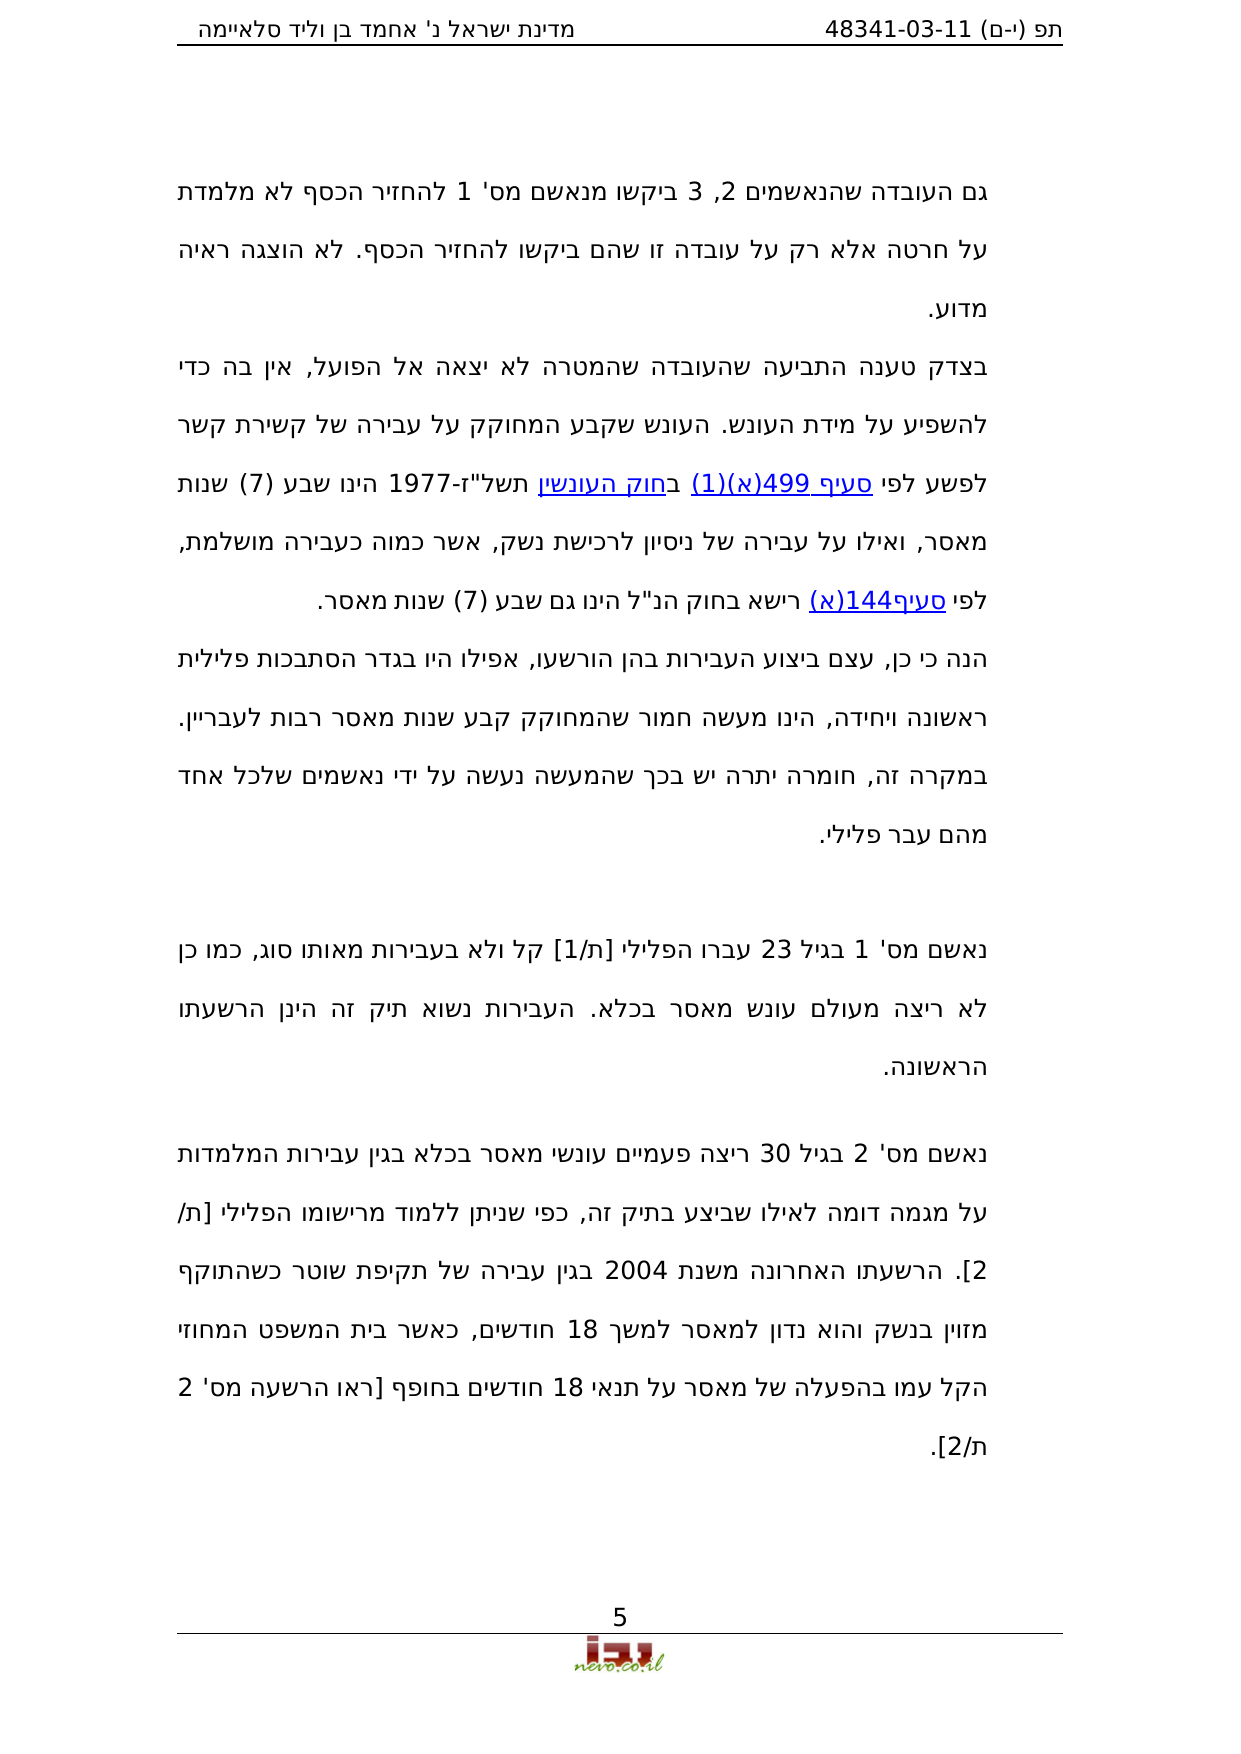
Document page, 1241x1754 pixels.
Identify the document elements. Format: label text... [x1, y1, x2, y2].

text הנה כי כן, עצם ביצוע העבירות בהן הורשעו, אפילו היו בגדר הסתבכות פלילית ראשונה ויחידה, הינו מעשה חמור שהמחוקק קבע שנות מאסר רבות לעבריין. במקרה זה, חומרה יתרה יש בכך שהמעשה נעשה על ידי נאשמים שלכל אחד מהם עבר פלילי. [177, 644, 988, 849]
text בצדק טענה התביעה שהעובדה שהמטרה לא יצאה אל הפועל, אין בה כדי להשפיע על מידת העונש. העונש שקבע המחוקק על עבירה של קשירת קשר לפשע לפי סעיף 499(א)(1) בחוק העונשין תשל"ז-1977 הינו שבע (7) שנות מאסר, ואילו על עבירה של ניסיון לרכישת נשק, אשר כמוה כעבירה מושלמת, לפי סעיף144(א) רישא בחוק הנ"ל הינו גם שבע (7) שנות מאסר. [177, 352, 988, 615]
text גם העובדה שהנאשמים 2, 3 ביקשו מנאשם מס' 1 להחזיר הכסף לא מלמדת על חרטה אלא רק על עובדה זו שהם ביקשו להחזיר הכסף. לא הוצגה ראיה מדוע. [177, 177, 988, 323]
text נאשם מס' 1 בגיל 23 עברו הפלילי [ת/1] קל ולא בעבירות מאותו סוג, כמו כן לא ריצה מעולם עונש מאסר בכלא. העבירות נשוא תיק זה הינן הרשעתו הראשונה. [177, 936, 988, 1082]
text נאשם מס' 2 בגיל 30 ריצה פעמיים עונשי מאסר בכלא בגין עבירות המלמדות על מגמה דומה לאילו שביצע בתיק זה, כפי שניתן ללמוד מרישומו הפלילי [ת/2]. הרשעתו האחרונה משנת 2004 בגין עבירה של תקיפת שוטר כשהתוקף מזוין בנשק והוא נדון למאסר למשך 18 חודשים, כאשר בית המשפט המחוזי הקל עמו בהפעלה של מאסר על תנאי 18 חודשים בחופף [ראו הרשעה מס' 2 ת/2]. [177, 1139, 988, 1461]
picture [574, 1635, 666, 1673]
